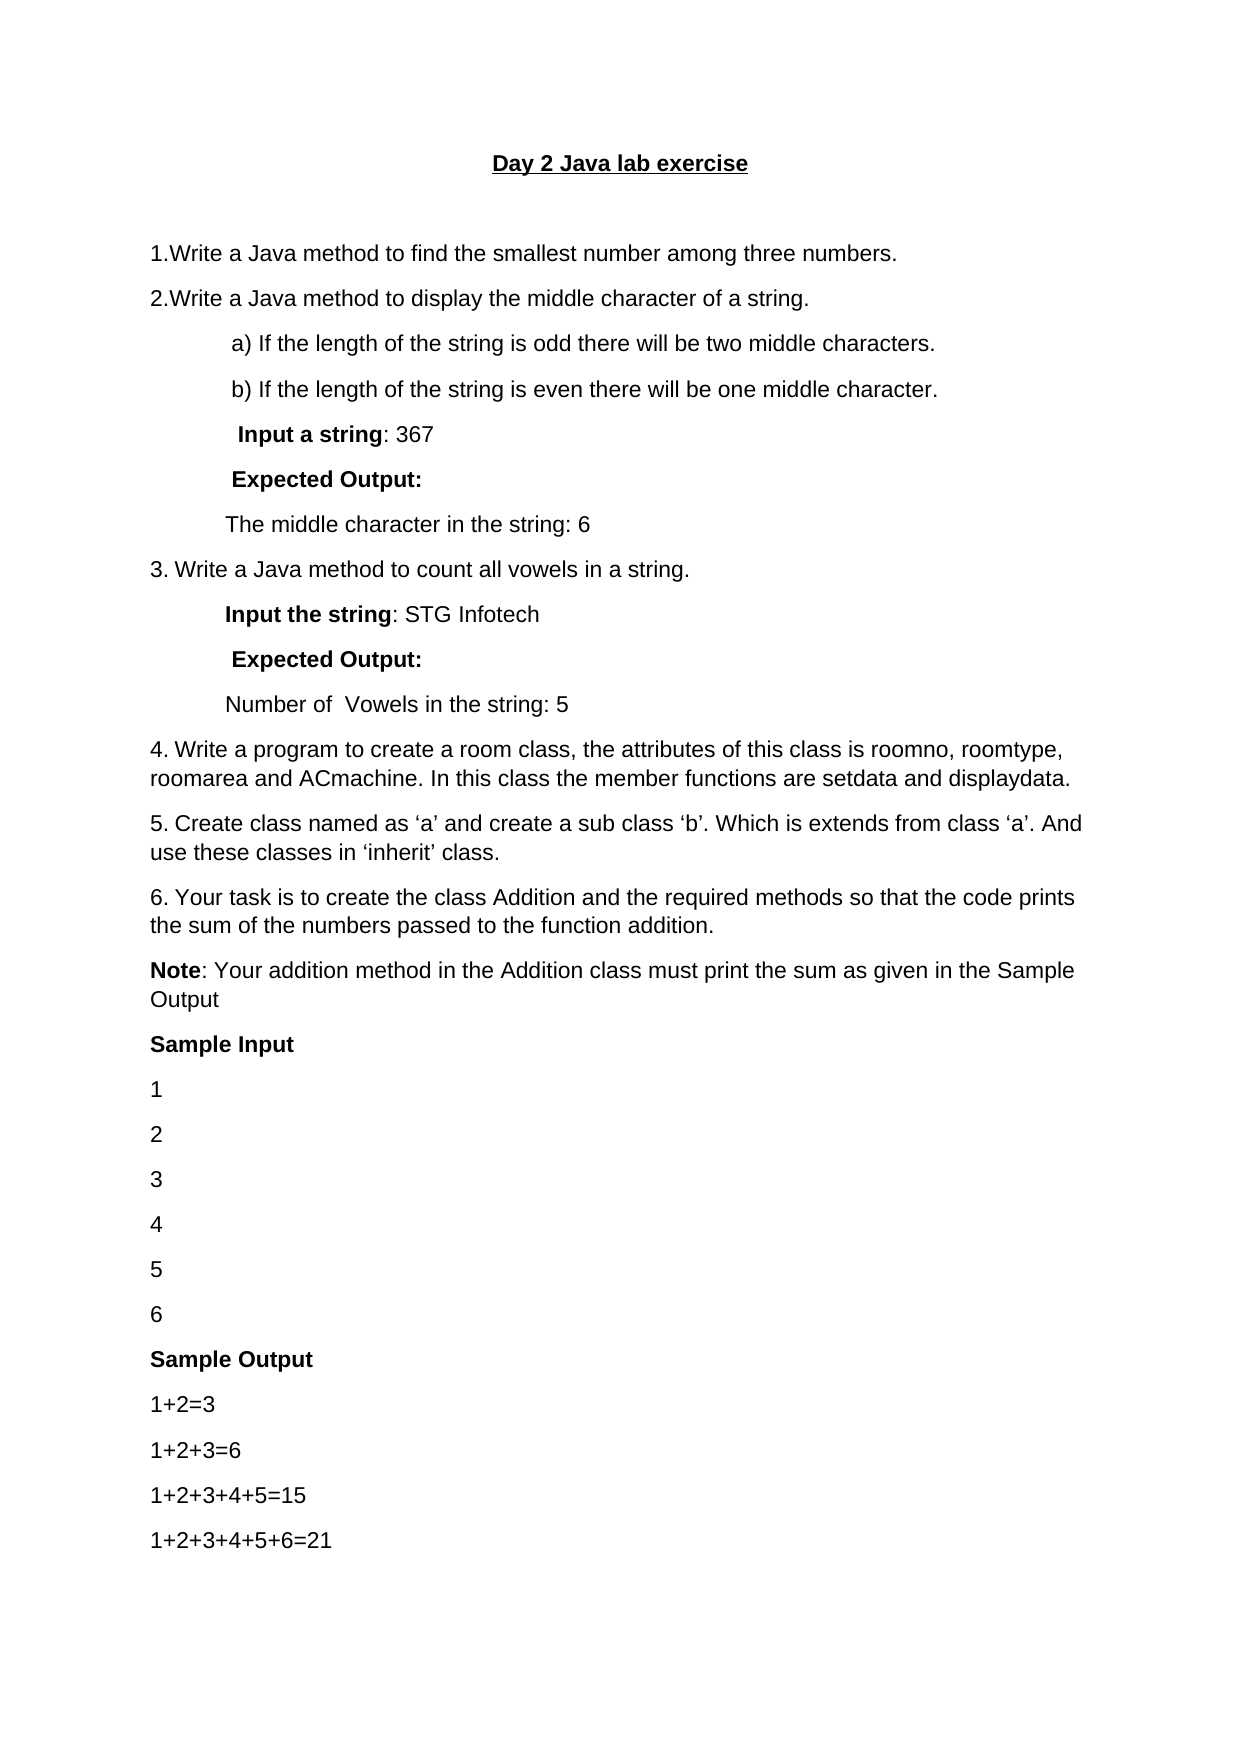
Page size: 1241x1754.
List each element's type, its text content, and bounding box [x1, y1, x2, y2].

text 1+2+3+4+5=15 [150, 1482, 1090, 1508]
text Sample Output [150, 1346, 1090, 1373]
text 6 [150, 1301, 1090, 1328]
text 1+2+3+4+5+6=21 [150, 1527, 1090, 1553]
text 4 [150, 1211, 1090, 1237]
text 3. Write a Java method to count all vowels in a string. [150, 556, 1090, 582]
text 2 [150, 1121, 1090, 1147]
text a) If the length of the string is odd there will be two middle characters. [225, 330, 1090, 357]
text Input a string: 367 [225, 421, 1090, 447]
text The middle character in the string: 6 [225, 511, 1090, 537]
text 6. Your task is to create the class Addition and the required methods so that the code prints the sum of the numbers passed to the function addition. [150, 883, 1090, 938]
text Note: Your addition method in the Addition class must print the sum as given in the Sample Output [150, 957, 1090, 1012]
text 1.Write a Java method to find the smallest number among three numbers. [150, 240, 1090, 267]
text 1 [150, 1076, 1090, 1102]
text 1+2=3 [150, 1391, 1090, 1418]
text Sample Input [150, 1031, 1090, 1057]
text Expected Output: [225, 466, 1090, 492]
text 4. Write a program to create a room class, the attributes of this class is roomno, roomtype, roomarea and ACmachine. In this class the member functions are setdata and displaydata. [150, 736, 1090, 791]
text Input the string: STG Infotech [225, 601, 1090, 627]
text 5. Create class named as ‘a’ and create a sub class ‘b’. Which is extends from class ‘a’. And use these classes in ‘inherit’ class. [150, 810, 1090, 865]
text 1+2+3=6 [150, 1437, 1090, 1463]
text b) If the length of the string is even there will be one middle character. [225, 376, 1090, 402]
text 3 [150, 1166, 1090, 1192]
text Day 2 Java lab exercise [150, 150, 1090, 176]
text Expected Output: [225, 646, 1090, 673]
text 2.Write a Java method to display the middle character of a string. [150, 285, 1090, 312]
text Number of Vowels in the string: 5 [225, 691, 1090, 718]
text 5 [150, 1256, 1090, 1282]
